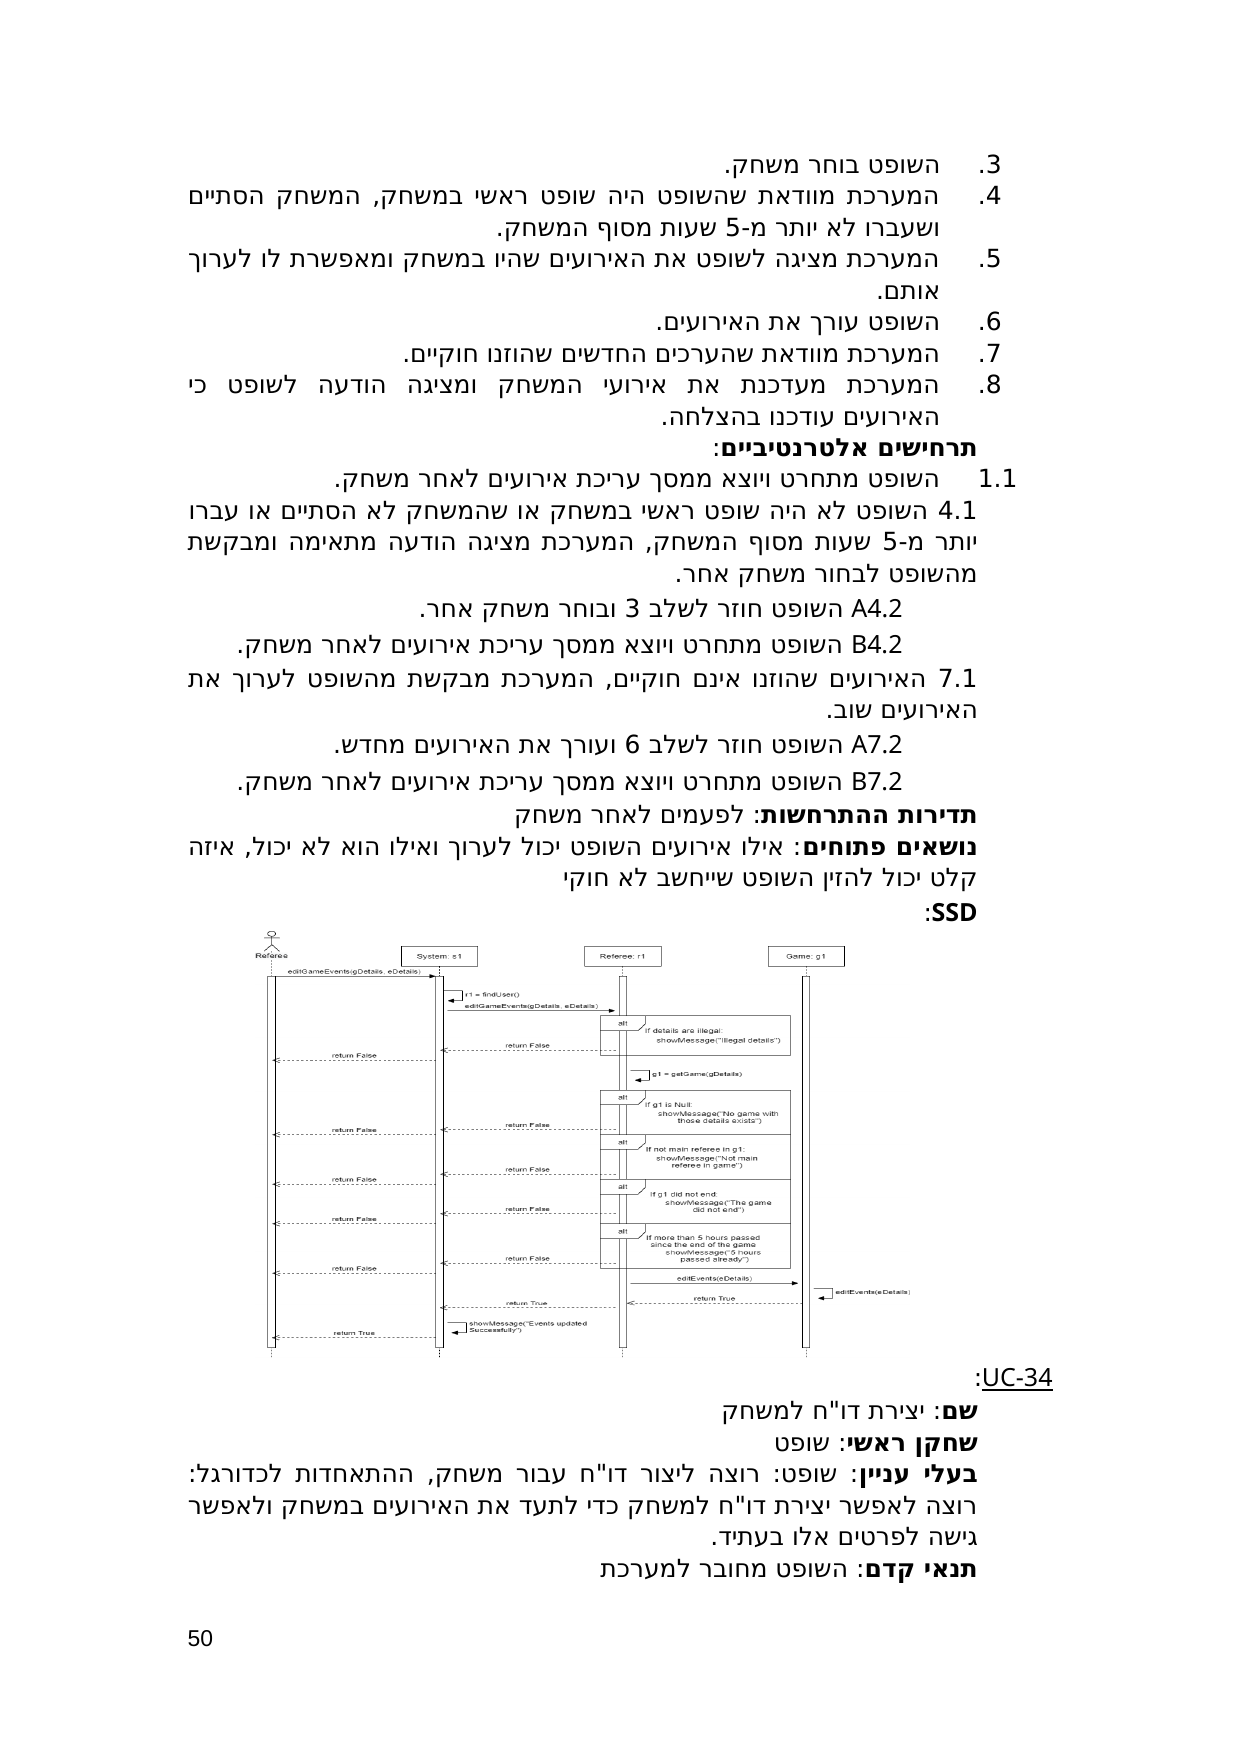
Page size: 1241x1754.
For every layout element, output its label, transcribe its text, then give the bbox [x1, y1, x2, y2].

text B4.2 השופט מתחרט ויוצא ממסך עריכת אירועים לאחר משחק. [187, 627, 978, 661]
text שחקן ראשי: שופט [187, 1428, 978, 1457]
text UC-34: [187, 1360, 1053, 1394]
text תדירות ההתרחשות: לפעמים לאחר משחק [187, 800, 978, 829]
text B7.2 השופט מתחרט ויוצא ממסך עריכת אירועים לאחר משחק. [187, 764, 978, 798]
text 7.1 האירועים שהוזנו אינם חוקיים, המערכת מבקשת מהשופט לערוך את האירועים שוב. [187, 664, 978, 724]
picture [255, 931, 910, 1358]
list המערכת מעדכנת את אירועי המשחק ומציגה הודעה לשופט כי האירועים עודכנו בהצלחה. [187, 370, 978, 431]
text תנאי קדם: השופט מחובר למערכת [187, 1554, 978, 1583]
text בעלי עניין: שופט: רוצה ליצור דו"ח עבור משחק, ההתאחדות לכדורגל: רוצה לאפשר יצירת דו"ח למשחק כדי לתעד את האירועים במשחק ולאפשר גישה לפרטים אלו בעתיד. [187, 1459, 978, 1552]
list המערכת מציגה לשופט את האירועים שהיו במשחק ומאפשרת לו לערוך אותם. [187, 244, 978, 305]
text נושאים פתוחים: אילו אירועים השופט יכול לערוך ואילו הוא לא יכול, איזה קלט יכול להזין השופט שייחשב לא חוקי [187, 832, 978, 892]
text SSD: [187, 895, 978, 929]
list השופט בוחר משחק. [187, 150, 978, 179]
text A4.2 השופט חוזר לשלב 3 ובוחר משחק אחר. [187, 590, 978, 624]
list המערכת מוודאת שהשופט היה שופט ראשי במשחק, המשחק הסתיים ושעברו לא יותר מ-5 שעות מסוף המשחק. [187, 181, 978, 242]
text תרחישים אלטרנטיביים: [187, 433, 978, 462]
list המערכת מוודאת שהערכים החדשים שהוזנו חוקיים. [187, 339, 978, 368]
text A7.2 השופט חוזר לשלב 6 ועורך את האירועים מחדש. [187, 727, 978, 761]
list השופט מתחרט ויוצא ממסך עריכת אירועים לאחר משחק. [187, 464, 978, 494]
text שם: יצירת דו"ח למשחק [187, 1397, 978, 1426]
list השופט עורך את האירועים. [187, 307, 978, 336]
text 4.1 השופט לא היה שופט ראשי במשחק או שהמשחק לא הסתיים או עברו יותר מ-5 שעות מסוף המשחק, המערכת מציגה הודעה מתאימה ומבקשת מהשופט לבחור משחק אחר. [187, 496, 978, 588]
